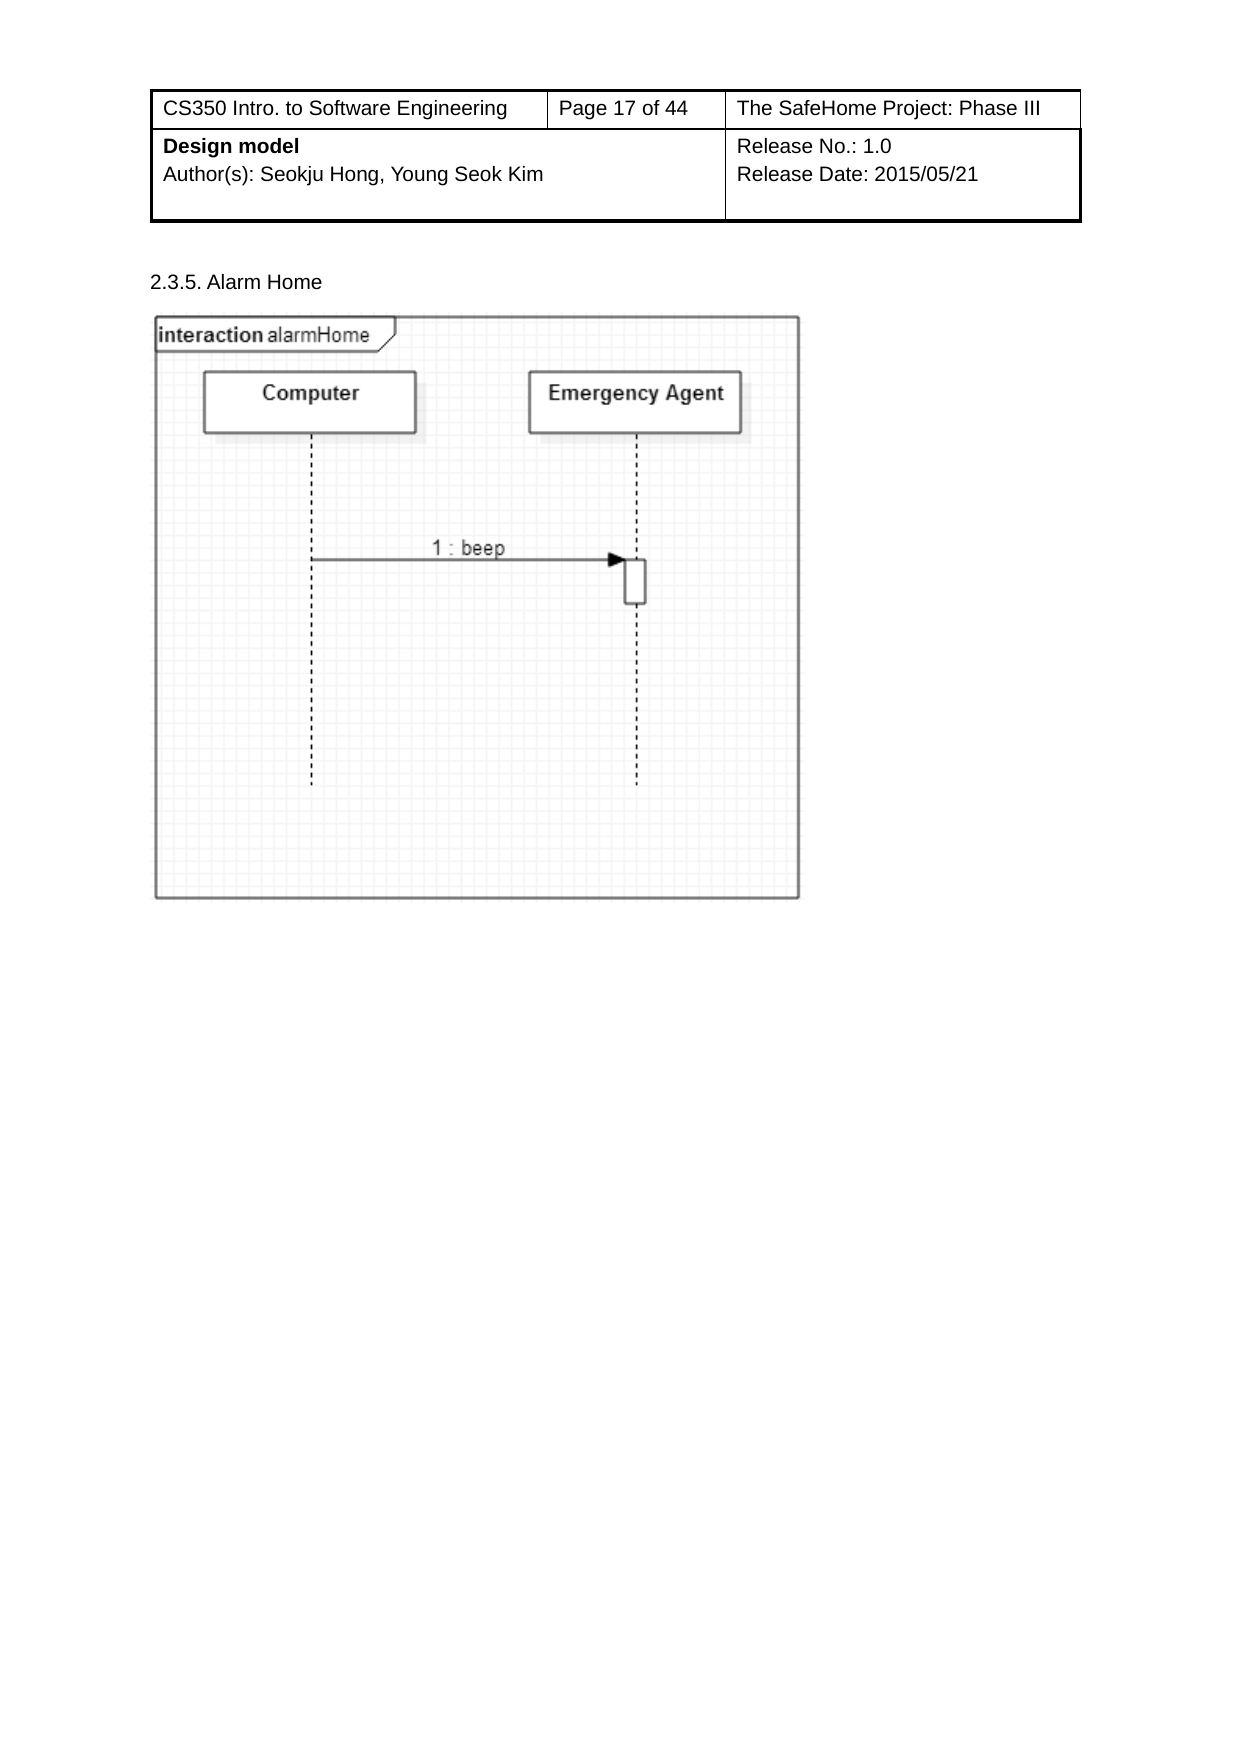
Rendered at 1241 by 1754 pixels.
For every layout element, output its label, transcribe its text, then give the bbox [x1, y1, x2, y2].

picture [150, 312, 805, 903]
text 2.3.5. Alarm Home [150, 269, 1090, 293]
